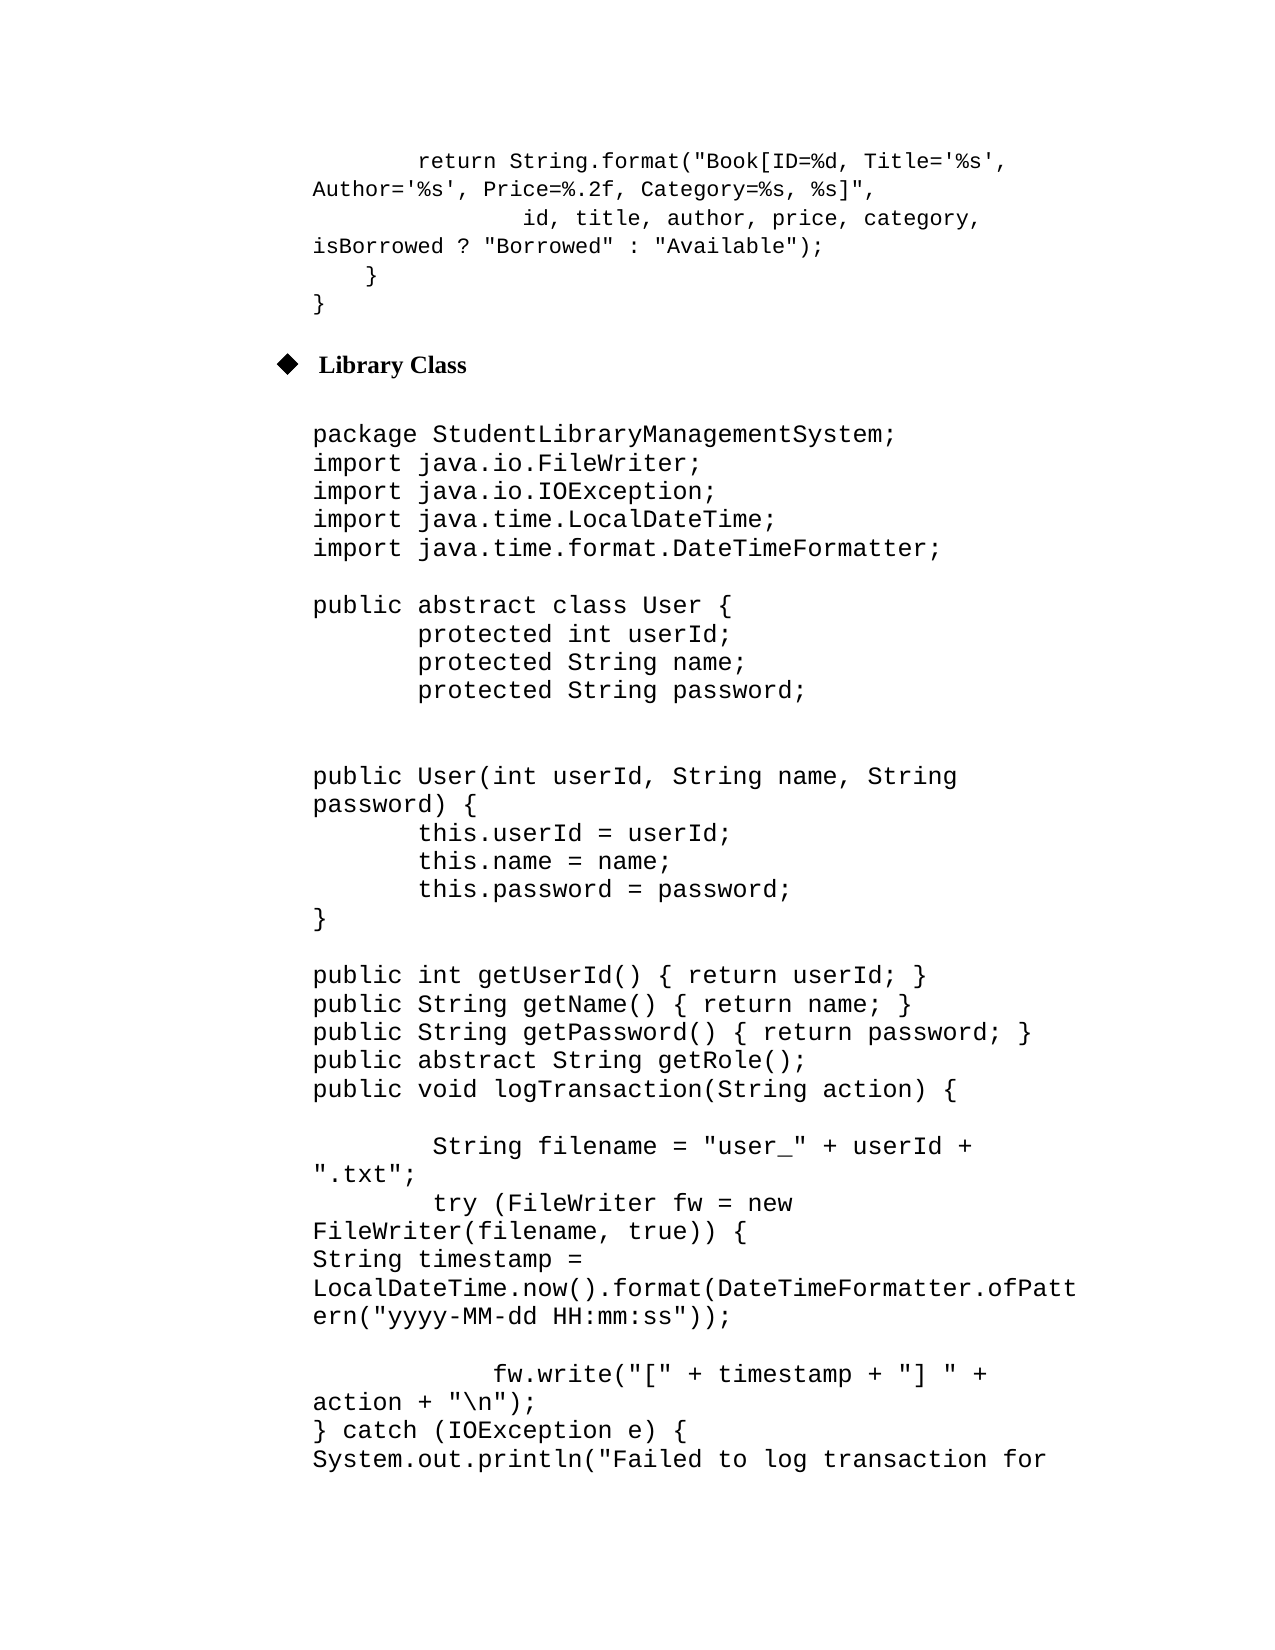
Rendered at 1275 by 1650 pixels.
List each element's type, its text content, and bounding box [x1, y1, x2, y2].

text id, title, author, price, category, isBorrowed ? "Borrowed" : "Available"); [312, 207, 1087, 260]
list public User(int userId, String name, String password) { this.userId = userId; this.name = name; this.password = password; } [312, 735, 1087, 934]
text } [312, 264, 1087, 288]
list Library Class [275, 350, 1087, 378]
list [312, 1361, 1087, 1474]
text return String.format("Book[ID=%d, Title='%s', Author='%s', Price=%.2f, Category=%s, %s]", [312, 150, 1087, 203]
list package StudentLibraryManagementSystem; import java.io.FileWriter; import java.io.IOException; import java.time.LocalDateTime; import java.time.format.DateTimeFormatter; [312, 422, 1087, 564]
list String filename = "user_" + userId + ".txt"; try (FileWriter fw = new FileWriter(filename, true)) { String timestamp = LocalDateTime.now().format(DateTimeFormatter.ofPattern("yyyy-MM-dd HH:mm:ss")); [312, 1134, 1087, 1332]
list public abstract class User { protected int userId; protected String name; protected String password; [312, 593, 1087, 706]
list public int getUserId() { return userId; } public String getName() { return name; } public String getPassword() { return password; } public abstract String getRole(); public void logTransaction(String action) { [312, 963, 1087, 1104]
text } [312, 292, 1087, 317]
